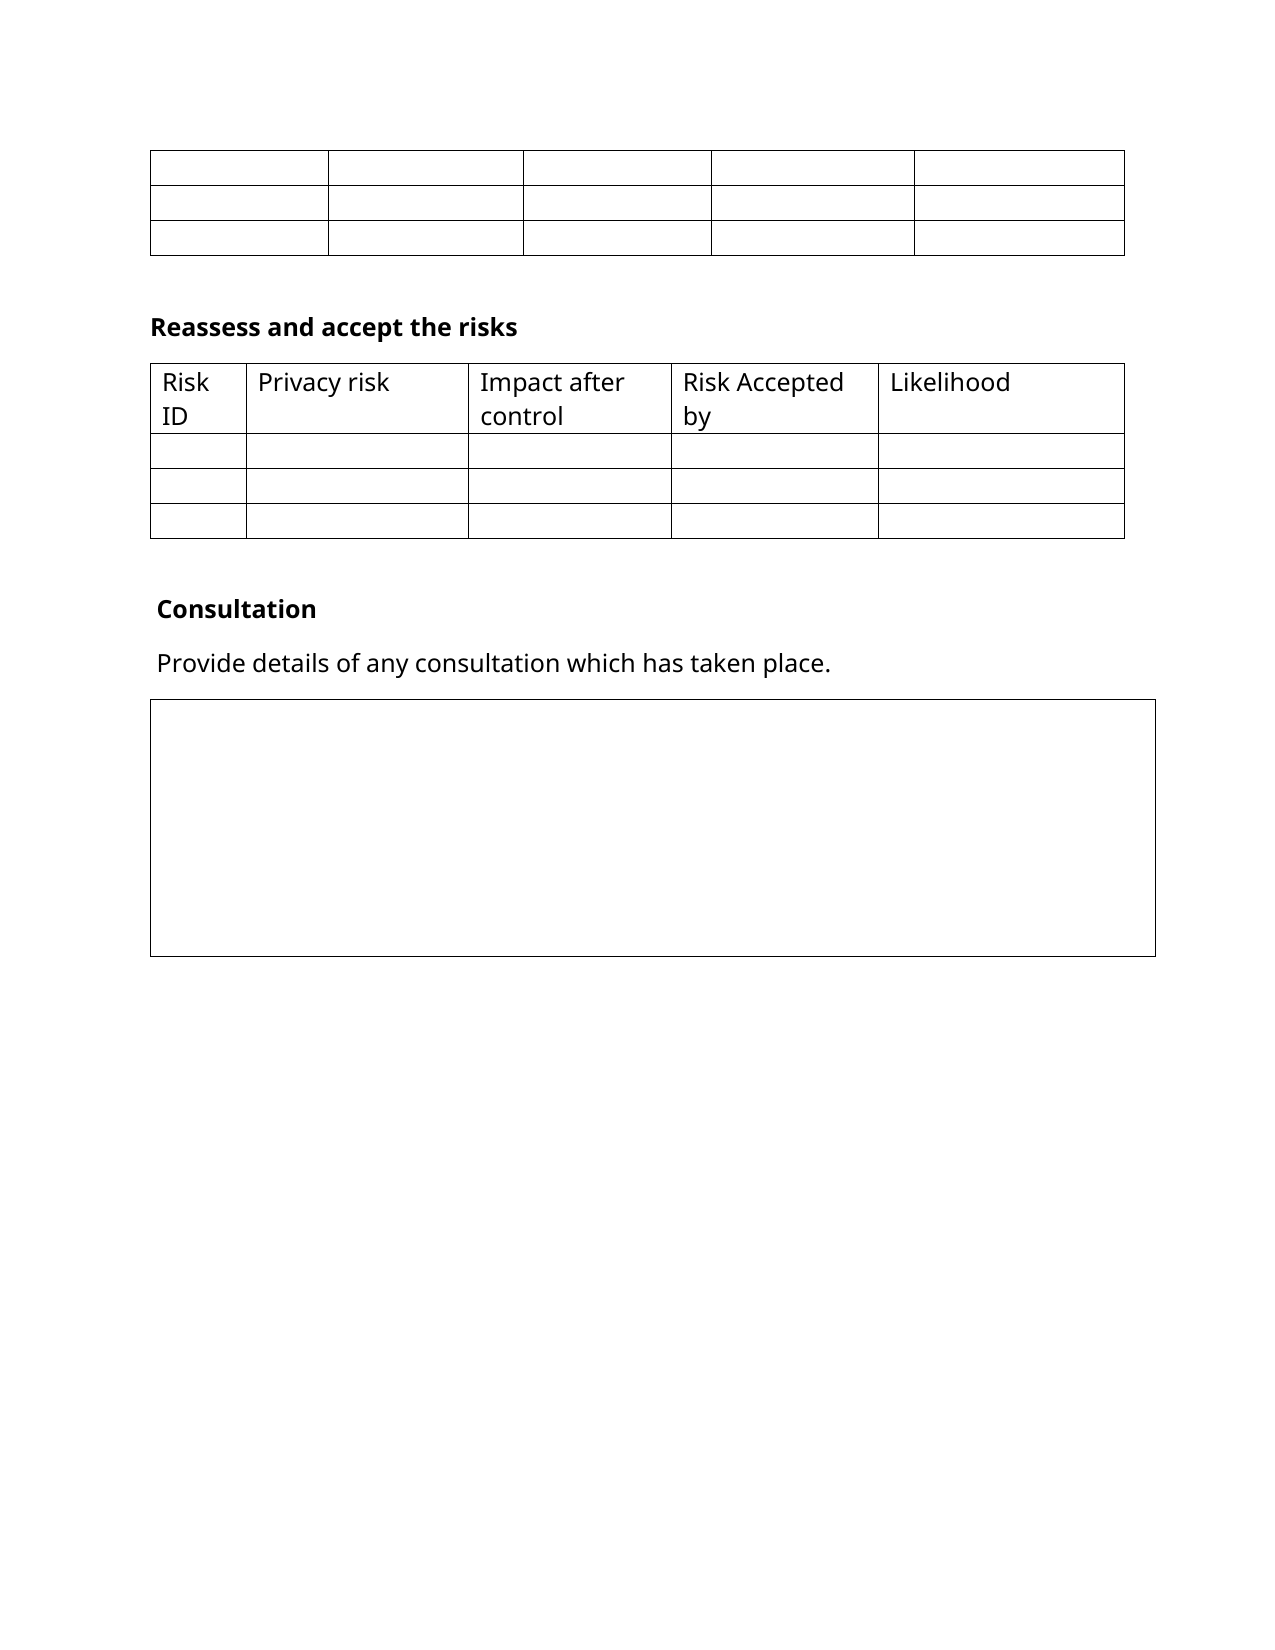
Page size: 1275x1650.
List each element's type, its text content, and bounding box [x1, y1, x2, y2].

table_cell [151, 186, 328, 220]
table_cell [672, 434, 878, 467]
text Consultation [150, 592, 1125, 626]
table_cell [247, 504, 468, 538]
table_cell [151, 221, 328, 255]
table_cell [879, 504, 1124, 538]
table_cell [524, 186, 711, 220]
table_header Impact after control [469, 364, 671, 432]
table_cell [712, 221, 914, 255]
table_cell [151, 504, 246, 538]
table_cell [524, 221, 711, 255]
table_cell [915, 221, 1124, 255]
table_cell [469, 469, 671, 503]
text Provide details of any consultation which has taken place. [150, 646, 1125, 680]
table_cell [879, 469, 1124, 503]
table_cell [151, 469, 246, 503]
table_cell [879, 434, 1124, 467]
table_cell [524, 151, 711, 185]
text Reassess and accept the risks [150, 310, 1125, 344]
table_cell [672, 469, 878, 503]
table_cell [151, 434, 246, 467]
table_header Risk Accepted by [672, 364, 878, 432]
table_cell [712, 151, 914, 185]
table_cell [247, 434, 468, 467]
table_header Likelihood [879, 364, 1124, 432]
table_header Privacy risk [247, 364, 468, 432]
table_cell [672, 504, 878, 538]
table_header Risk ID [151, 364, 246, 432]
table_cell [469, 504, 671, 538]
table_cell [151, 151, 328, 185]
table_cell [247, 469, 468, 503]
table_cell [329, 221, 523, 255]
table_cell [915, 151, 1124, 185]
table_cell [915, 186, 1124, 220]
table_cell [329, 151, 523, 185]
table_cell [712, 186, 914, 220]
table_cell [469, 434, 671, 467]
table_header [151, 700, 1155, 956]
table_cell [329, 186, 523, 220]
